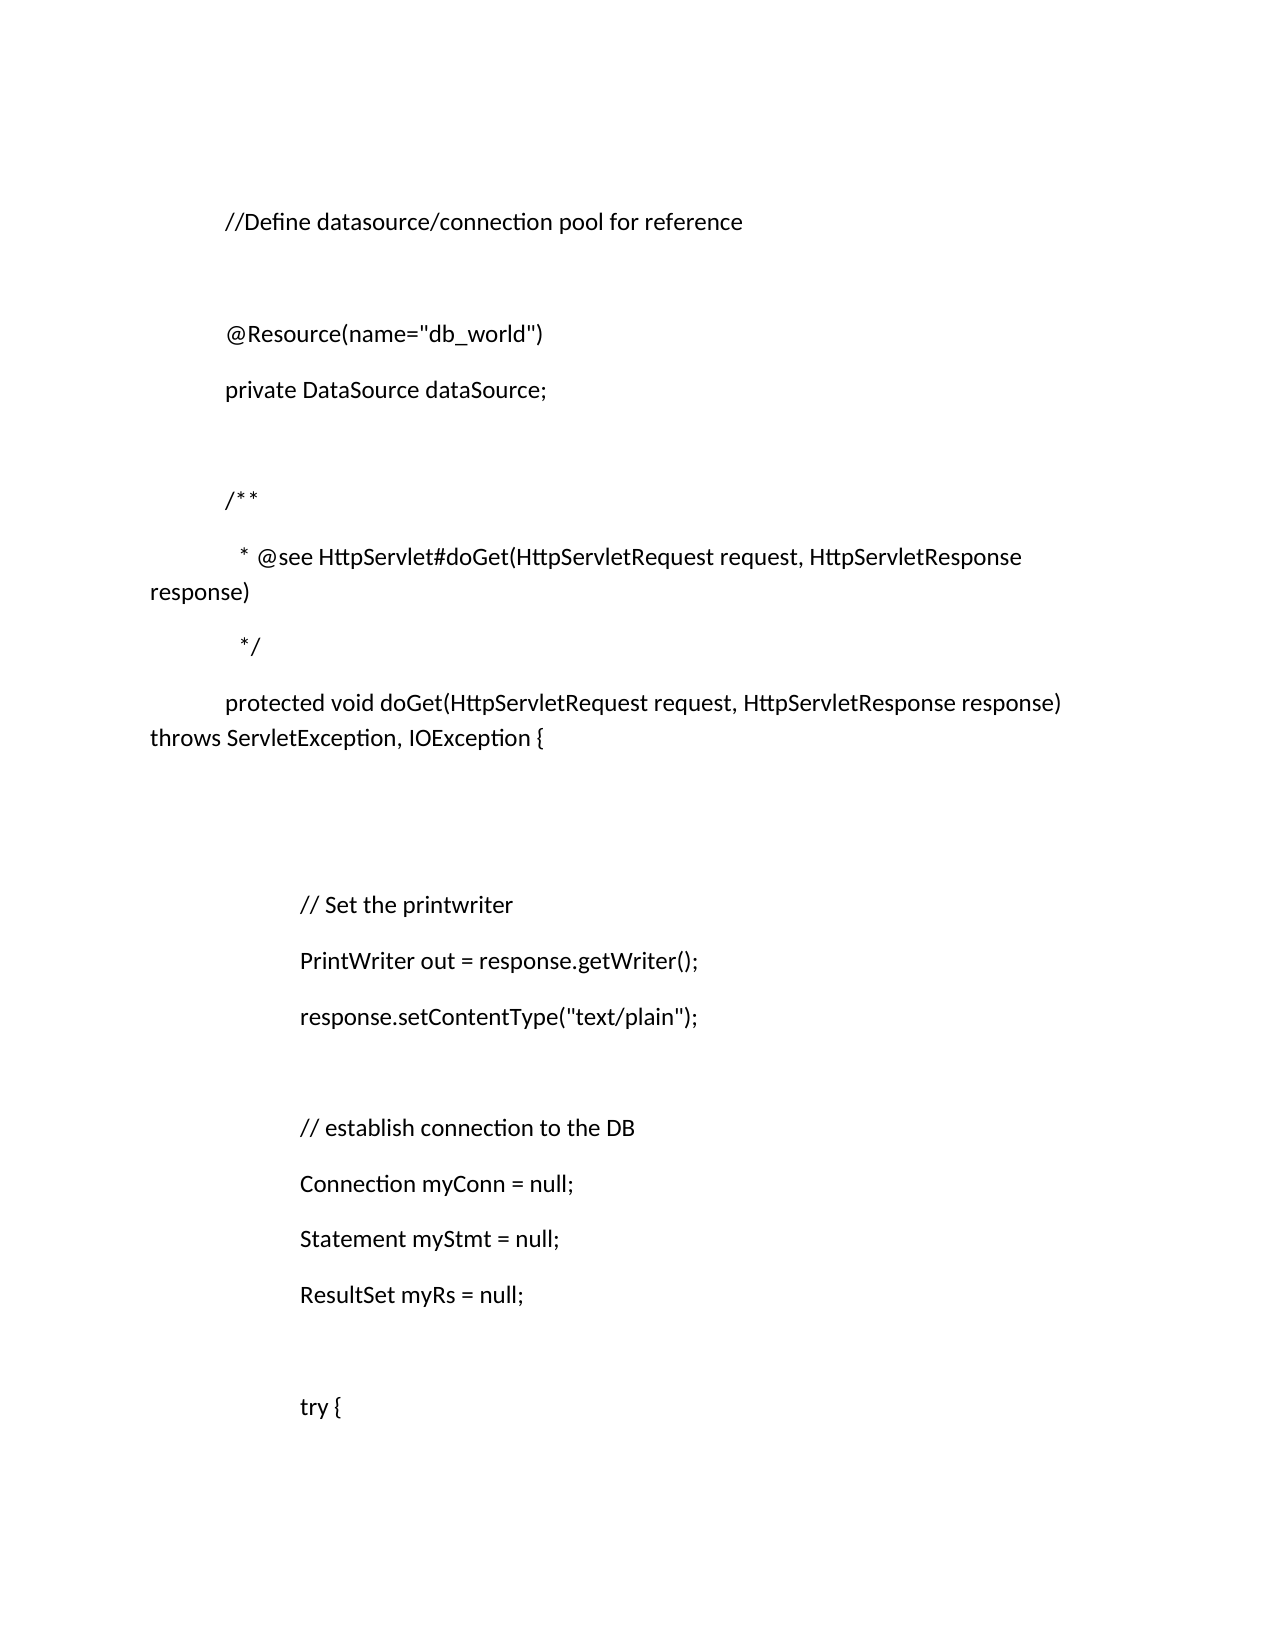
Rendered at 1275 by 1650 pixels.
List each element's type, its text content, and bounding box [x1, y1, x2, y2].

text * @see HttpServlet#doGet(HttpServletRequest request, HttpServletResponse response) [150, 541, 1027, 606]
text //Define datasource/connection pool for reference [225, 206, 1137, 237]
text protected void doGet(HttpServletRequest request, HttpServletResponse response) throws ServletException, IOException { [150, 687, 1066, 753]
text @Resource(name="db_world") private DataSource dataSource; [225, 318, 548, 404]
text // Set the printwriter [300, 889, 1137, 920]
text try { [300, 1391, 1137, 1422]
text PrintWriter out = response.getWriter(); response.setContentType("text/plain"); [300, 945, 733, 1032]
text /** [225, 485, 1137, 516]
text // establish connection to the DB Connection myConn = null; Statement myStmt = null; ResultSet myRs = null; [300, 1112, 638, 1309]
text */ [238, 631, 1137, 662]
